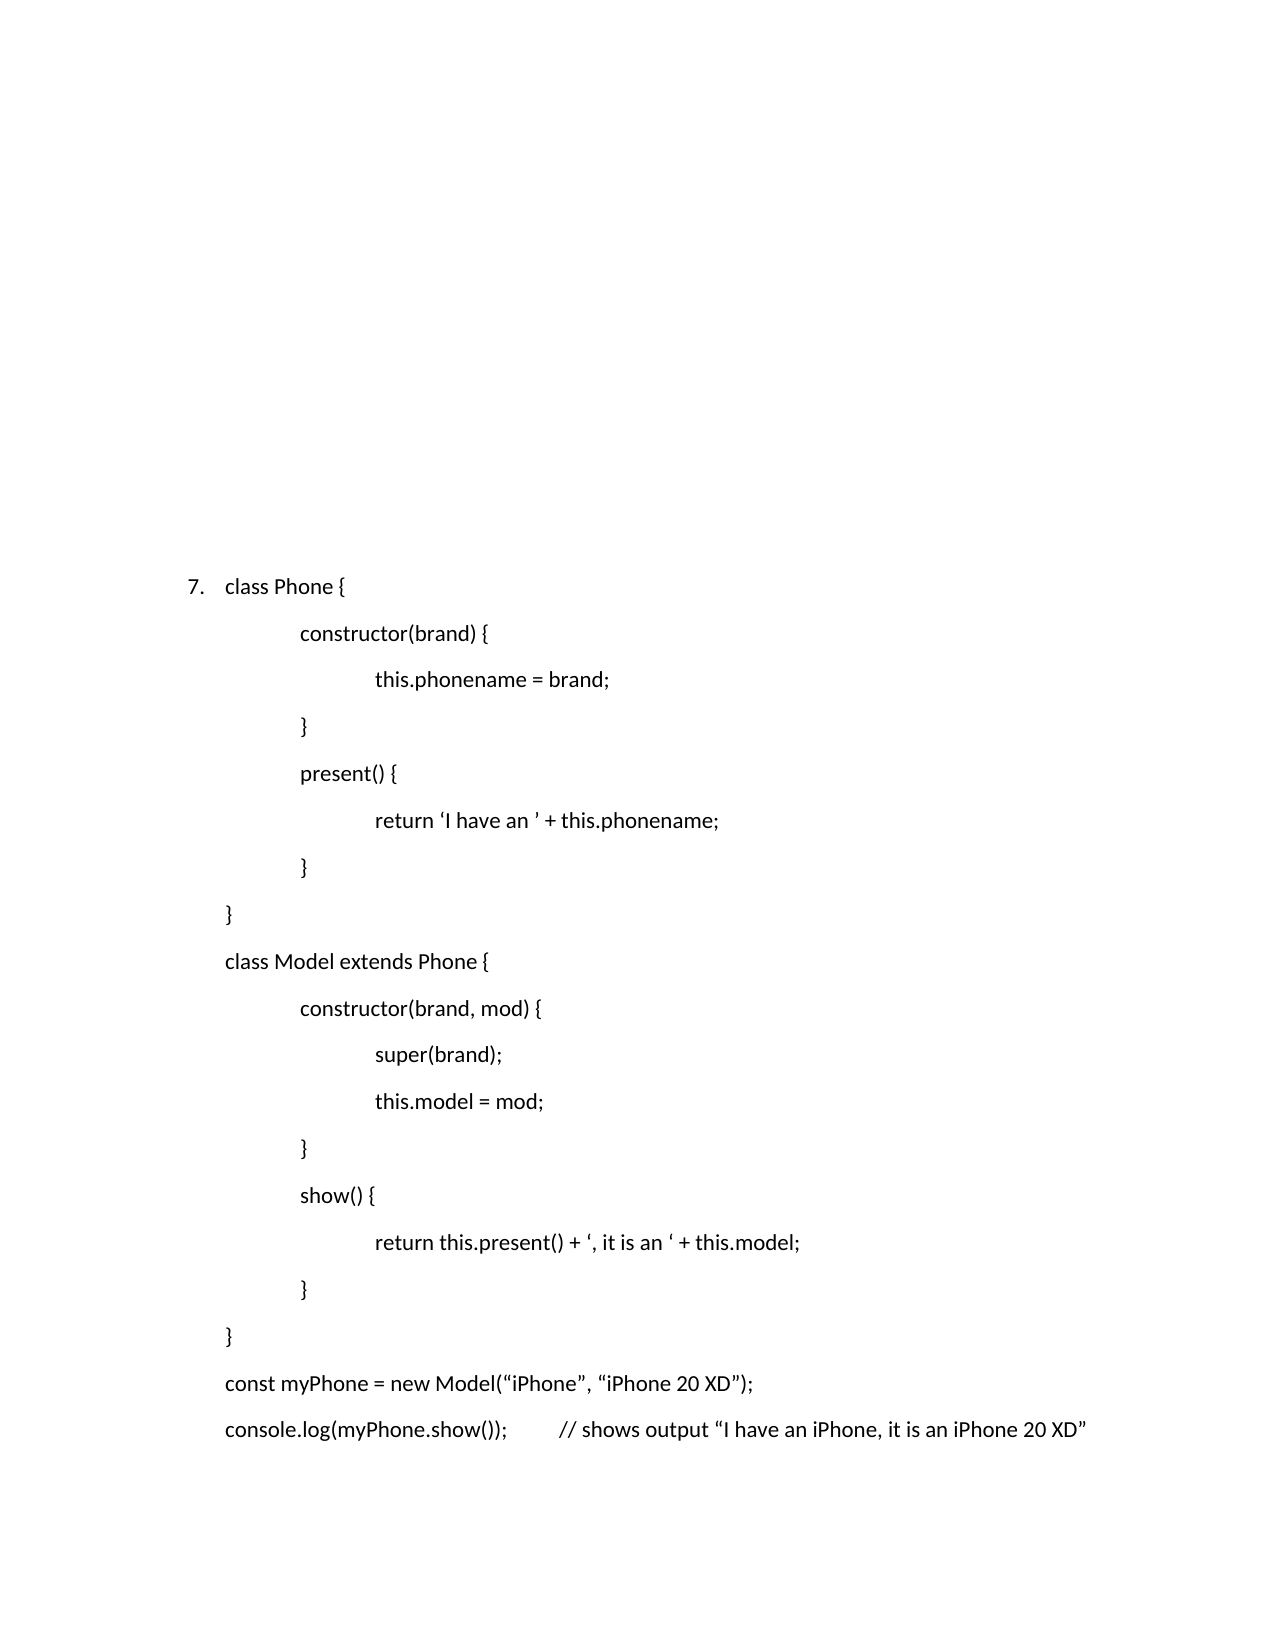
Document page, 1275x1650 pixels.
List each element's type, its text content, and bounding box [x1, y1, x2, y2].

text constructor(brand, mod) { [225, 994, 1125, 1022]
text console.log(myPhone.show()); // shows output “I have an iPhone, it is an iPhone 20 XD” [150, 1416, 1125, 1444]
text constructor(brand) { [225, 619, 1125, 647]
text show() { [225, 1181, 1125, 1209]
text } [225, 1134, 1125, 1162]
text } [225, 900, 1125, 928]
list class Phone { [187, 572, 1125, 600]
text } [225, 853, 1125, 881]
text this.model = mod; [225, 1087, 1125, 1116]
text present() { [225, 759, 1125, 787]
text super(brand); [225, 1041, 1125, 1069]
text return this.present() + ‘, it is an ‘ + this.model; [225, 1228, 1125, 1256]
text } [225, 712, 1125, 741]
text } [225, 1275, 1125, 1303]
text } [225, 1322, 1125, 1350]
text return ‘I have an ’ + this.phonename; [225, 806, 1125, 834]
text class Model extends Phone { [225, 947, 1125, 975]
text const myPhone = new Model(“iPhone”, “iPhone 20 XD”); [150, 1369, 1125, 1397]
text this.phonename = brand; [225, 666, 1125, 694]
